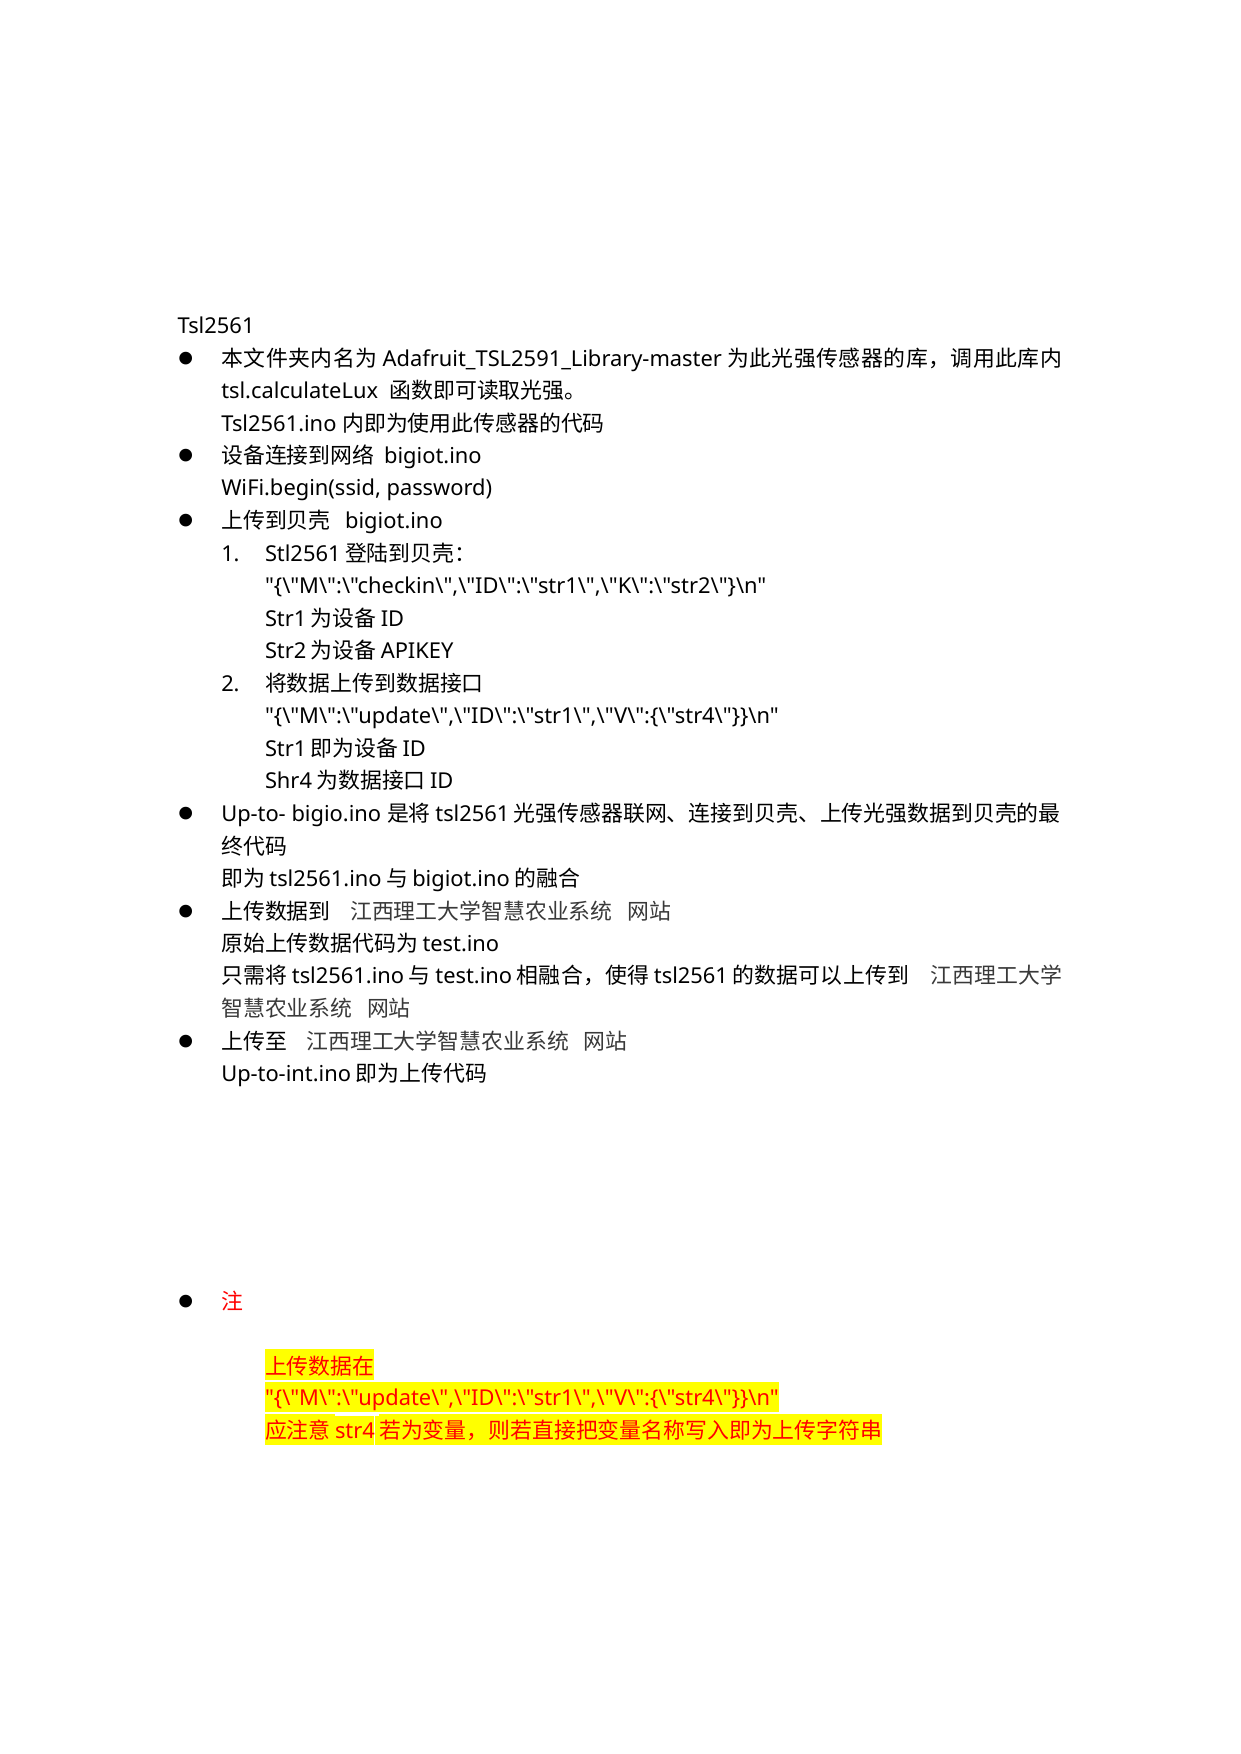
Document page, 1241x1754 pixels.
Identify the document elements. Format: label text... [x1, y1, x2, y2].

list WiFi.begin(ssid, password) [221, 471, 1063, 503]
list 上传数据到 江西理工大学智慧农业系统 网站 [177, 893, 1063, 926]
list 原始上传数据代码为test.ino [221, 926, 1063, 958]
list Up-to- bigio.ino 是将tsl2561光强传感器联网、连接到贝壳、上传光强数据到贝壳的最终代码 [177, 796, 1063, 861]
list Str2为设备APIKEY [265, 633, 1063, 666]
list Str1为设备ID [265, 601, 1063, 633]
list Str1即为设备ID [265, 731, 1063, 763]
list "{\"M\":\"update\",\"ID\":\"str1\",\"V\":{\"str4\"}}\n" [265, 698, 1063, 731]
list Stl2561登陆到贝壳： [221, 536, 1063, 568]
list 设备连接到网络 bigiot.ino [177, 438, 1063, 471]
list 上传至 江西理工大学智慧农业系统 网站 [177, 1023, 1063, 1056]
list 本文件夹内名为Adafruit_TSL2591_Library-master为此光强传感器的库，调用此库内 tsl.calculateLux 函数即可读取光强。 [177, 341, 1063, 406]
list 上传到贝壳 bigiot.ino [177, 503, 1063, 536]
list Up-to-int.ino即为上传代码 [221, 1056, 1063, 1088]
list 将数据上传到数据接口 [221, 666, 1063, 698]
list 应注意str4若为变量，则若直接把变量名称写入即为上传字符串 [265, 1413, 1063, 1446]
list "{\"M\":\"checkin\",\"ID\":\"str1\",\"K\":\"str2\"}\n" [265, 568, 1063, 601]
list 上传数据在 [265, 1348, 1063, 1381]
list 即为tsl2561.ino与bigiot.ino的融合 [221, 861, 1063, 893]
list 只需将tsl2561.ino与test.ino相融合，使得tsl2561的数据可以上传到 江西理工大学智慧农业系统 网站 [221, 958, 1063, 1023]
list Shr4为数据接口ID [265, 763, 1063, 796]
list "{\"M\":\"update\",\"ID\":\"str1\",\"V\":{\"str4\"}}\n" [265, 1381, 1063, 1413]
text Tsl2561 [177, 308, 1063, 341]
list Tsl2561.ino 内即为使用此传感器的代码 [221, 406, 1063, 438]
list 注 [177, 1283, 1063, 1316]
